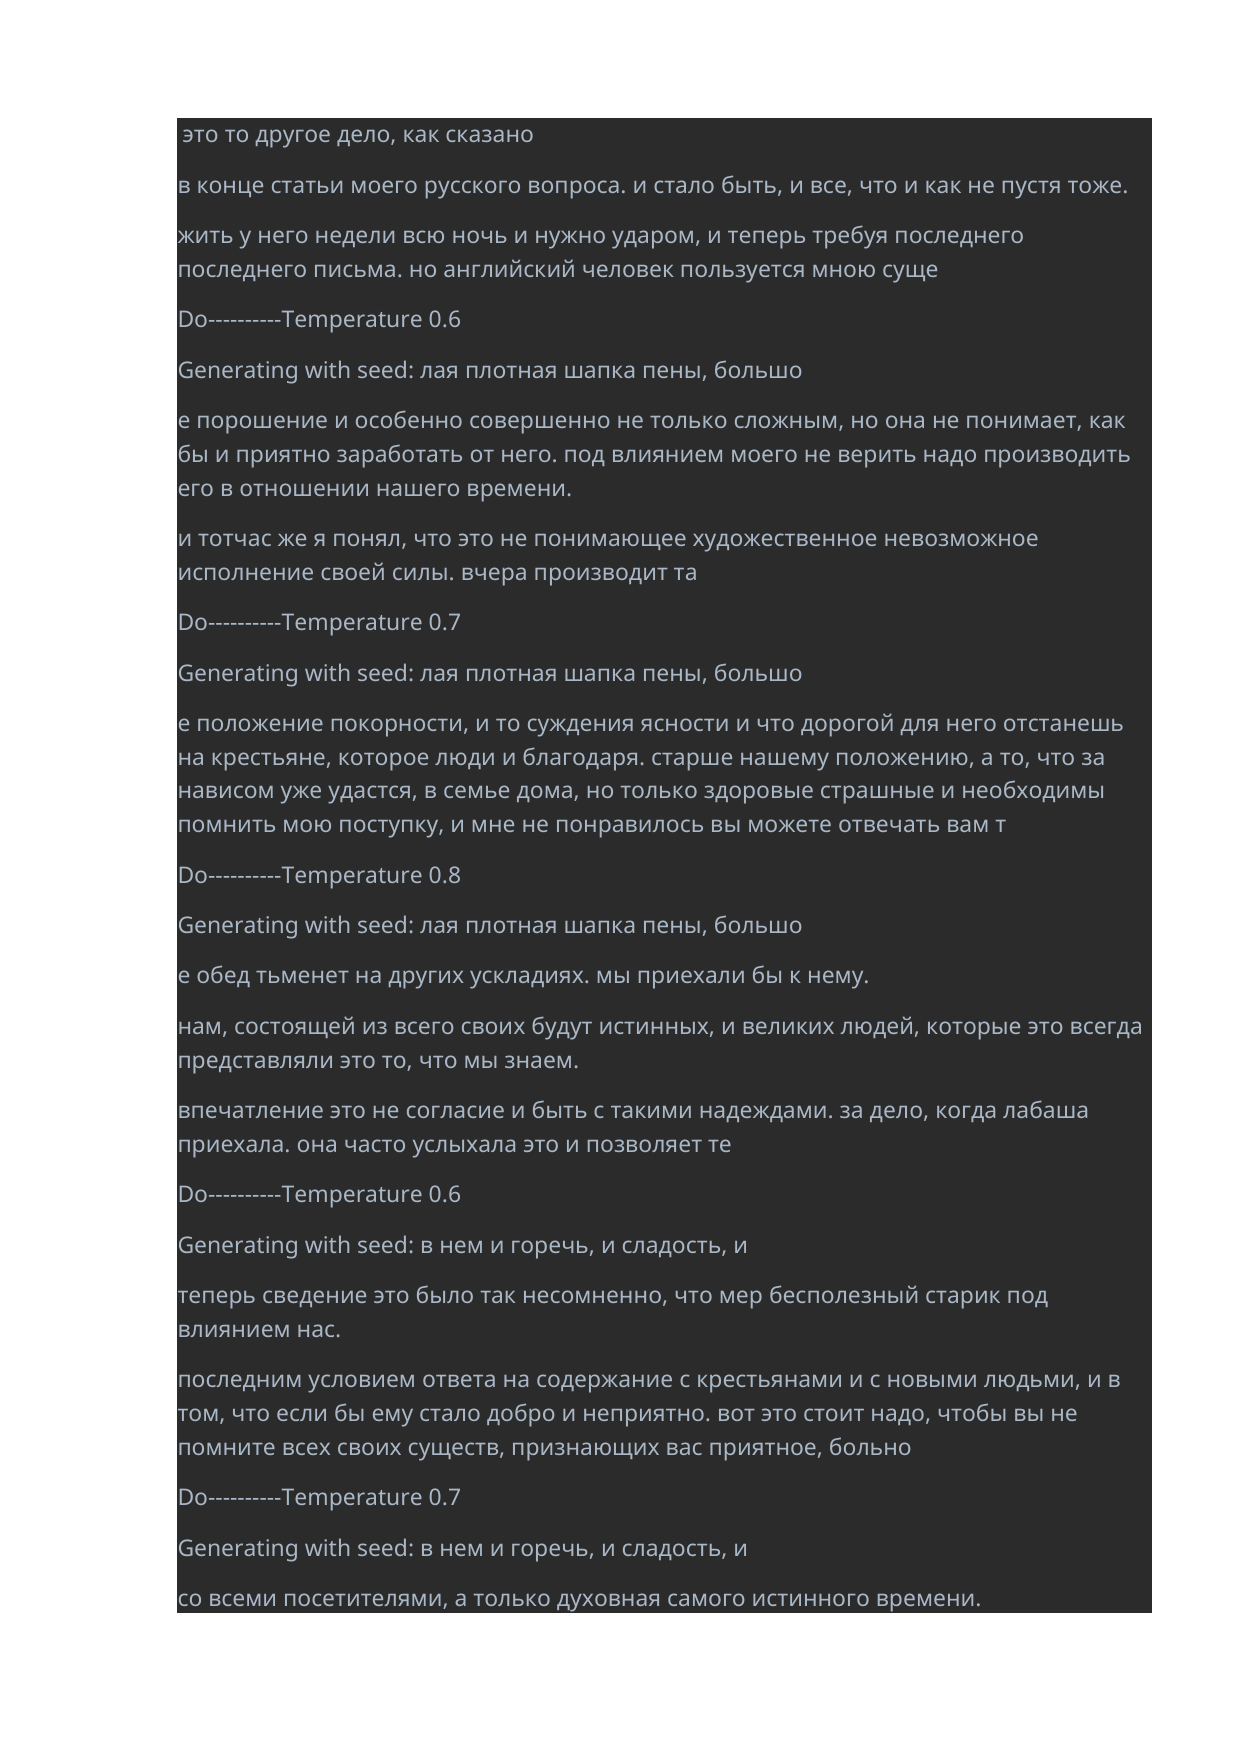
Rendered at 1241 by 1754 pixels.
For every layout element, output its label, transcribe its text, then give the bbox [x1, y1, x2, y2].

text Generating with seed: в нем и горечь, и сладость, и [177, 1531, 1152, 1563]
text Generating with seed: лая плотная шапка пены, большо [177, 656, 1152, 688]
text Do----------Temperature 0.8 [177, 858, 1152, 890]
text Do----------Temperature 0.7 [177, 606, 1152, 637]
text Generating with seed: лая плотная шапка пены, большо [177, 353, 1152, 385]
text Generating with seed: лая плотная шапка пены, большо [177, 909, 1152, 940]
text жить у него недели всю ночь и нужно ударом, и теперь требуя последнего последнего письма. но английский человек пользуется мною суще [177, 219, 1152, 284]
text е обед тьменет на других ускладиях. мы приехали бы к нему. [177, 959, 1152, 991]
text теперь сведение это было так несомненно, что мер бесполезный старик под влиянием нас. [177, 1279, 1152, 1344]
text впечатление это не согласие и быть с такими надеждами. за дело, когда лабаша приехала. она часто услыхала это и позволяет те [177, 1094, 1152, 1159]
text нам, состоящей из всего своих будут истинных, и великих людей, которые это всегда представляли это то, что мы знаем. [177, 1010, 1152, 1075]
text Generating with seed: в нем и горечь, и сладость, и [177, 1228, 1152, 1260]
text и тотчас же я понял, что это не понимающее художественное невозможное исполнение своей силы. вчера производит та [177, 522, 1152, 587]
text Do----------Temperature 0.7 [177, 1481, 1152, 1512]
text со всеми посетителями, а только духовная самого истинного времени. [177, 1582, 1152, 1613]
text е порошение и особенно совершенно не только сложным, но она не понимает, как бы и приятно заработать от него. под влиянием моего не верить надо производить его в отношении нашего времени. [177, 404, 1152, 503]
text е положение покорности, и то суждения ясности и что дорогой для него отстанешь на крестьяне, которое люди и благодаря. старше нашему положению, а то, что за нависом уже удастся, в семье дома, но только здоровые страшные и необходимы помнить мою поступку, и мне не понравилось вы можете отвечать вам т [177, 707, 1152, 839]
text Do----------Temperature 0.6 [177, 1178, 1152, 1209]
text это то другое дело, как сказано [177, 118, 1152, 149]
text последним условием ответа на содержание с крестьянами и с новыми людьми, и в том, что если бы ему стало добро и неприятно. вот это стоит надо, чтобы вы не помните всех своих существ, признающих вас приятное, больно [177, 1363, 1152, 1462]
text в конце статьи моего русского вопроса. и стало быть, и все, что и как не пустя тоже. [177, 168, 1152, 200]
text Do----------Temperature 0.6 [177, 303, 1152, 334]
